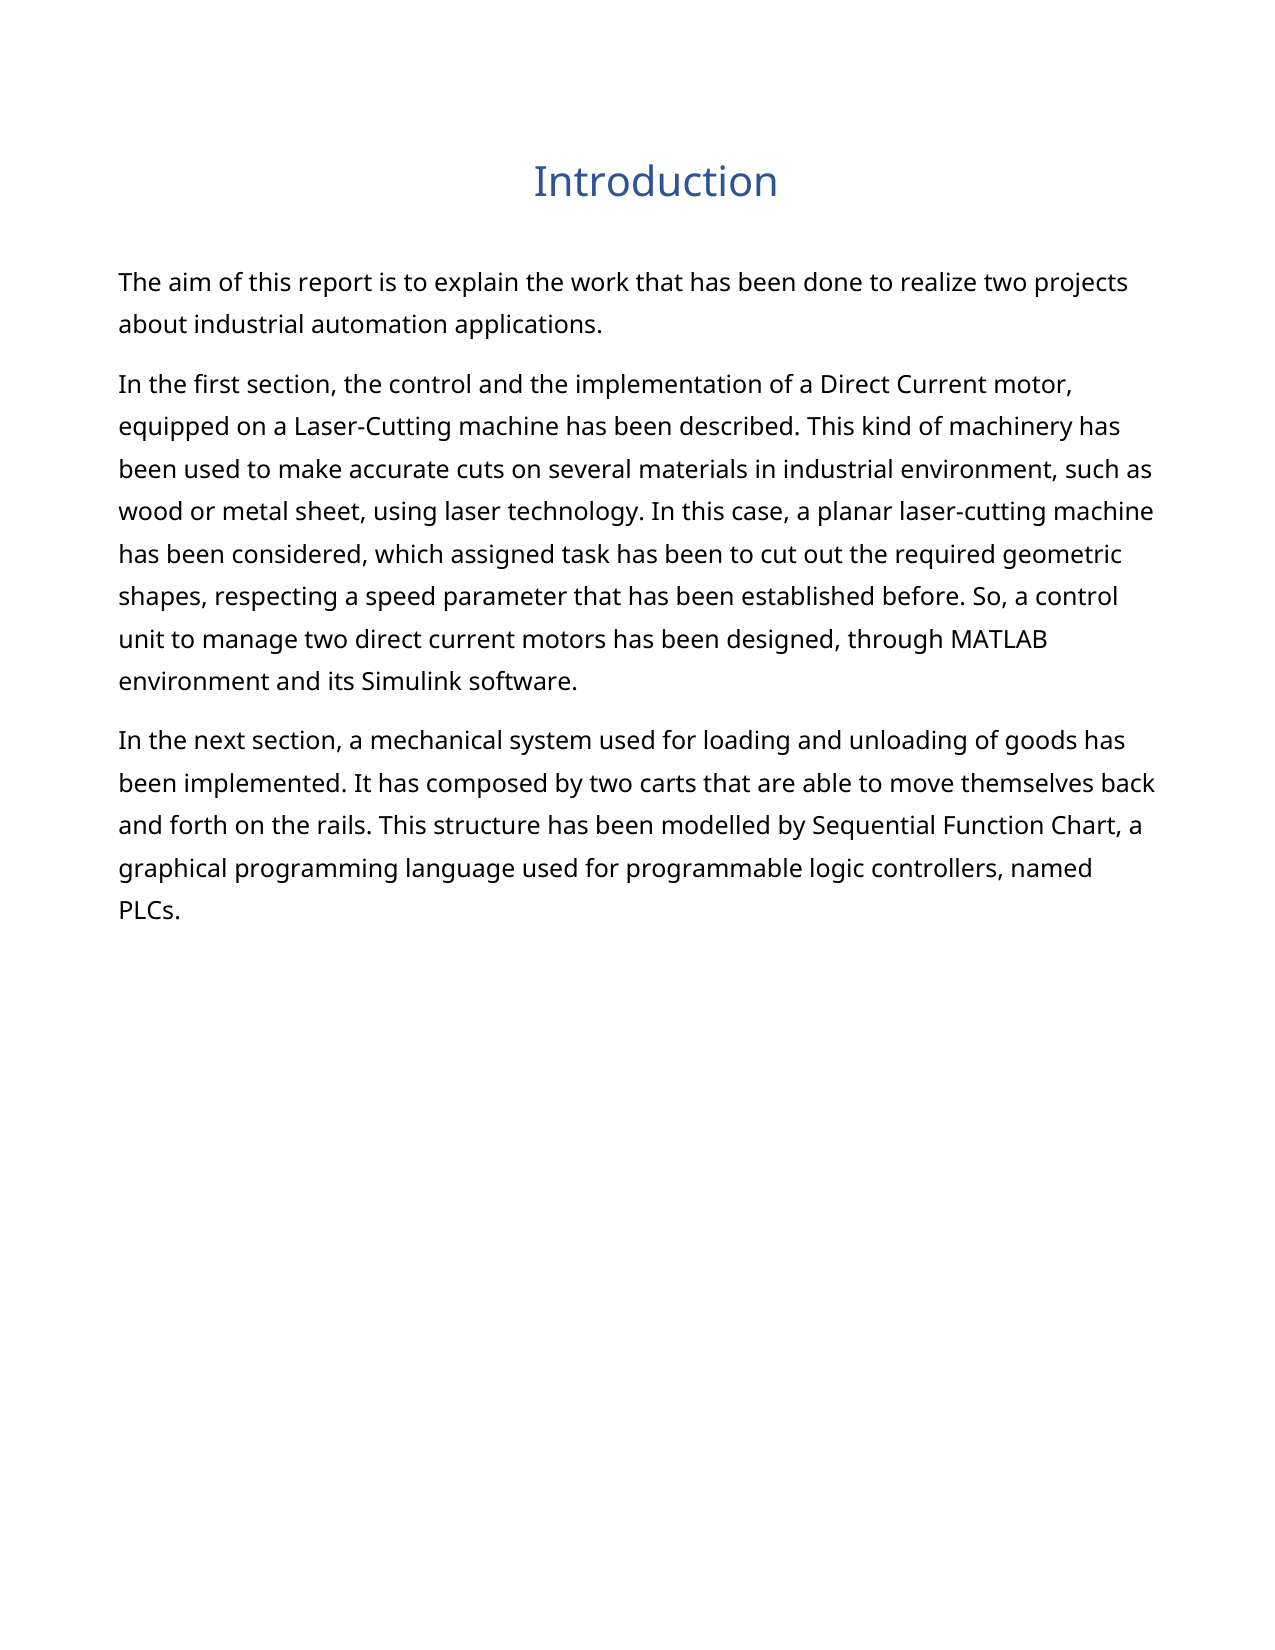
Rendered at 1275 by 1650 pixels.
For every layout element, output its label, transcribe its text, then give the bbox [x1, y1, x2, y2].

text The aim of this report is to explain the work that has been done to realize two projects about industrial automation applications. [118, 264, 1157, 341]
text In the first section, the control and the implementation of a Direct Current motor, equipped on a Laser-Cutting machine has been described. This kind of machinery has been used to make accurate cuts on several materials in industrial environment, such as wood or metal sheet, using laser technology. In this case, a planar laser-cutting machine has been considered, which assigned task has been to cut out the required geometric shapes, respecting a speed parameter that has been established before. So, a control unit to manage two direct current motors has been designed, through MATLAB environment and its Simulink software. [118, 366, 1157, 698]
text In the next section, a mechanical system used for loading and unloading of goods has been implemented. It has composed by two carts that are able to move themselves back and forth on the rails. This structure has been modelled by Sequential Function Chart, a graphical programming language used for programmable logic controllers, named PLCs. [118, 723, 1157, 927]
subtitle Introduction [155, 151, 1157, 208]
